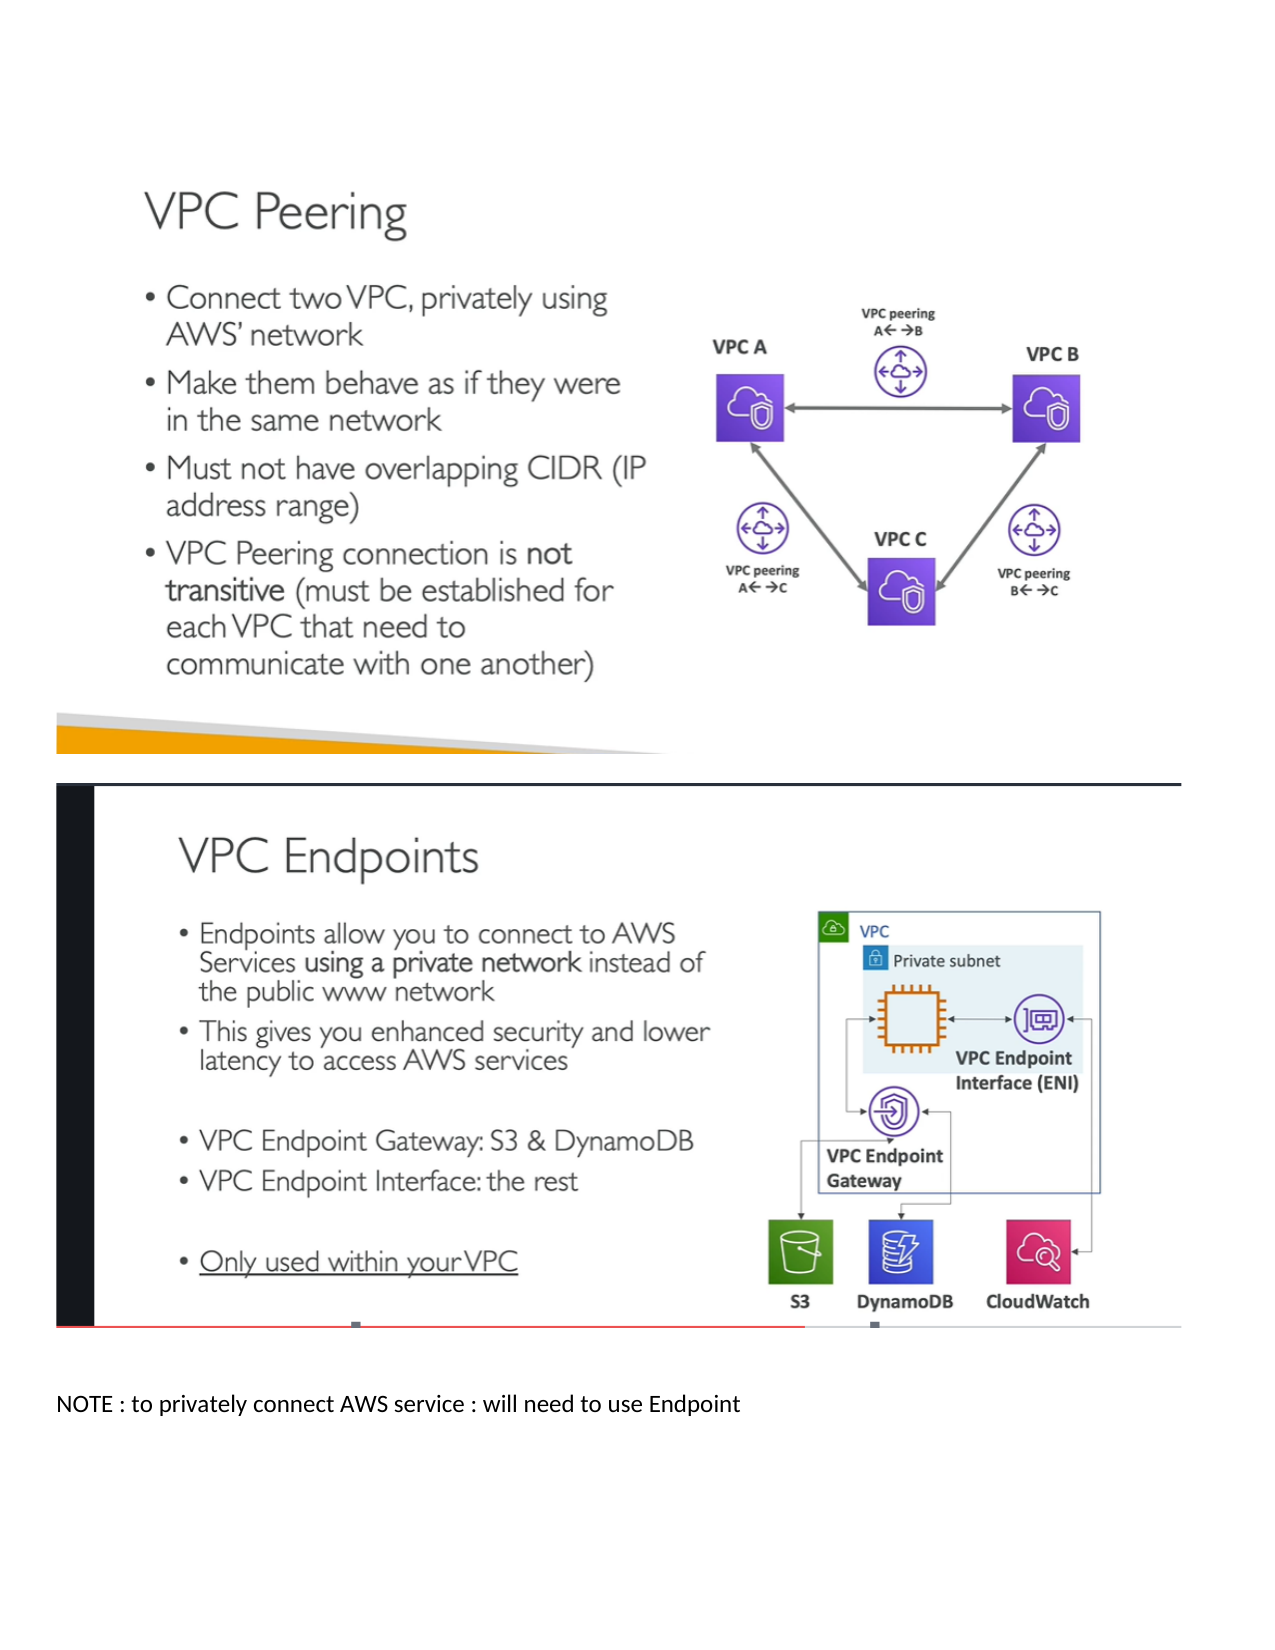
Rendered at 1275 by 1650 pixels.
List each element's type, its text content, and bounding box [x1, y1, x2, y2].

picture [56, 783, 1182, 1328]
picture [56, 150, 1182, 754]
text NOTE : to privately connect AWS service : will need to use Endpoint [56, 1388, 1125, 1419]
